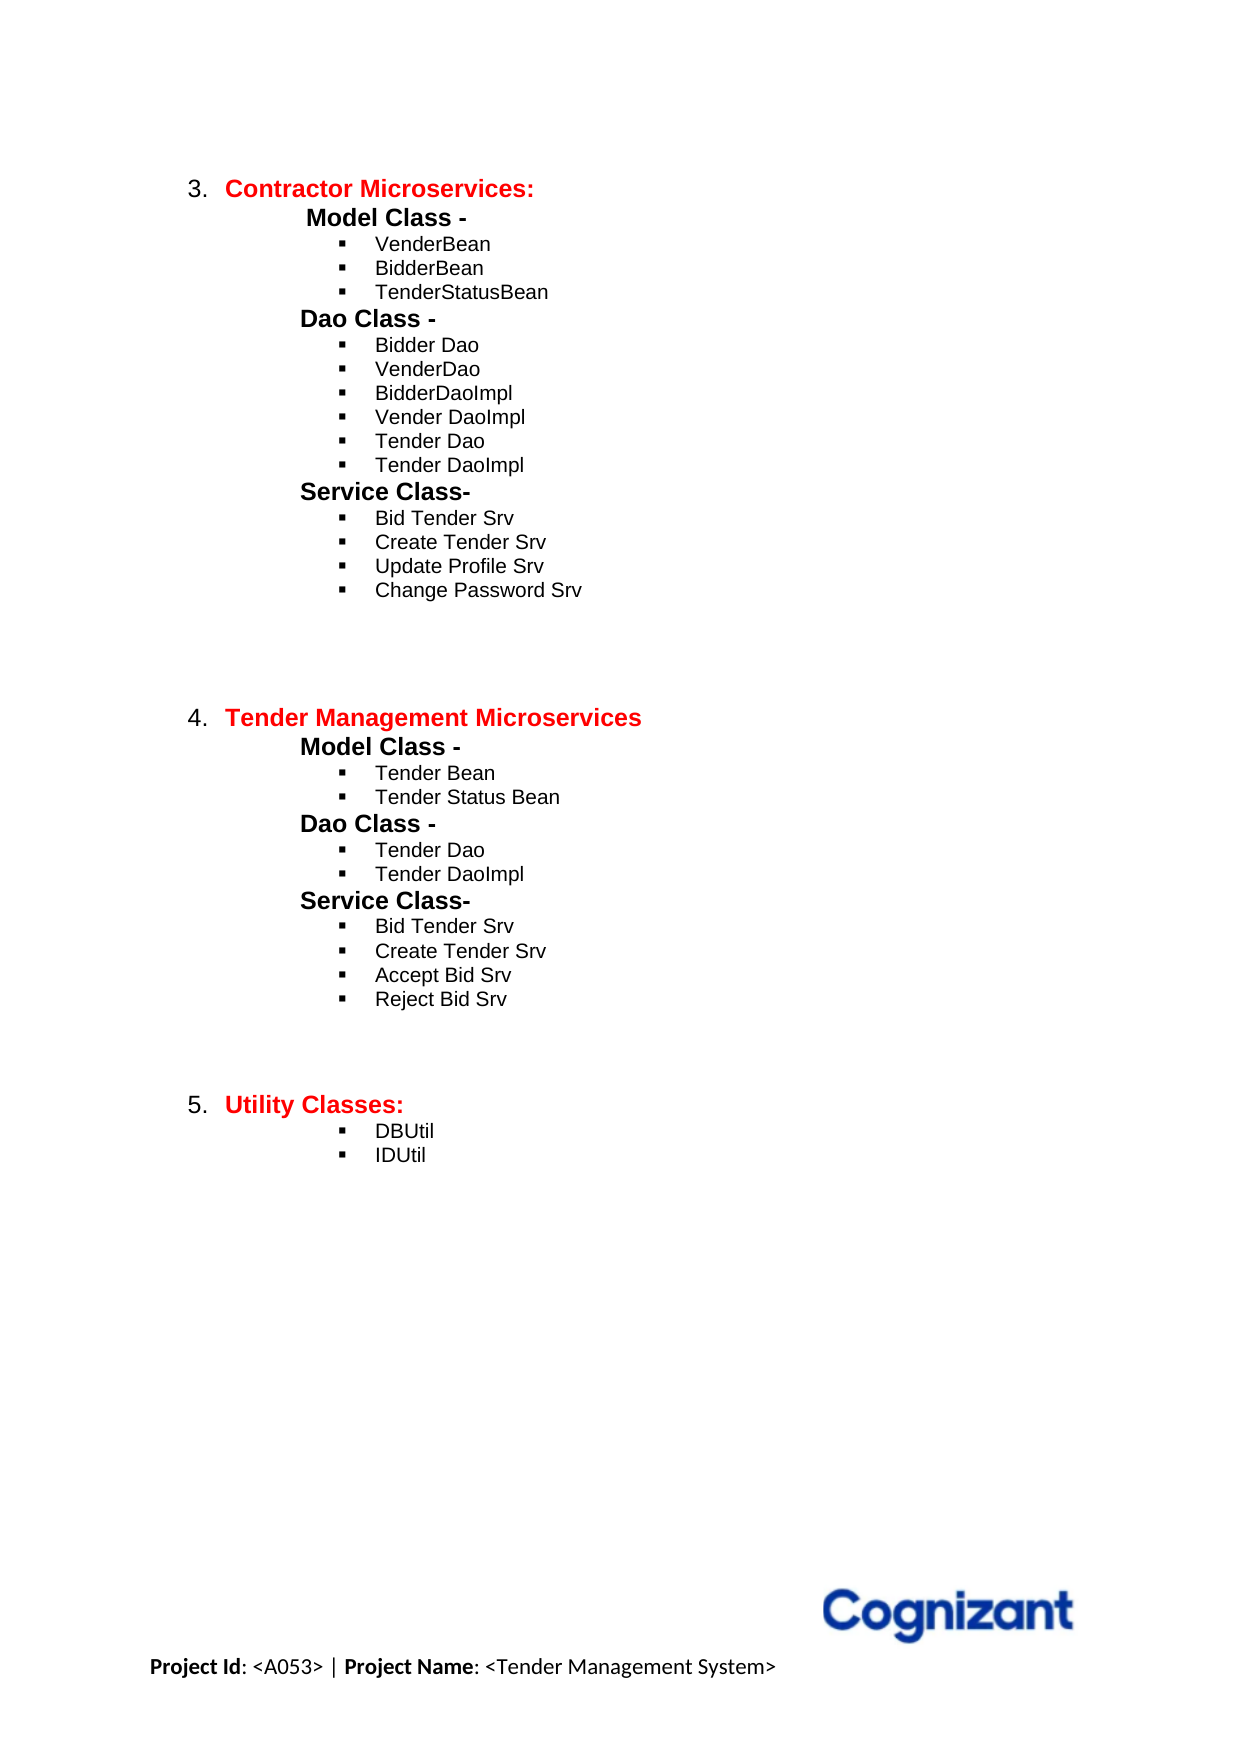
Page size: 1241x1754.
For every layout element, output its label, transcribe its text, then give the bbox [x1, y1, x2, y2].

list IDUtil [337, 1142, 1090, 1167]
list Vender DaoImpl [337, 404, 1090, 429]
list Create Tender Srv [337, 938, 1090, 962]
list VenderBean [337, 231, 1090, 256]
picture [823, 1556, 1089, 1675]
list Bid Tender Srv [337, 506, 1090, 529]
list Tender Bean [337, 761, 1090, 785]
list Tender Management Microservices [187, 703, 1090, 732]
text Dao Class - [225, 809, 1079, 837]
text Service Class- [300, 886, 1079, 914]
list VenderDao [337, 356, 1090, 381]
list Accept Bid Srv [337, 962, 1090, 987]
list Change Password Srv [337, 578, 1090, 602]
text Service Class- [300, 477, 1079, 506]
list Reject Bid Srv [337, 987, 1090, 1011]
list Tender DaoImpl [337, 453, 1090, 477]
text Model Class - [300, 732, 1079, 761]
list Bid Tender Srv [337, 914, 1090, 938]
list Utility Classes: [187, 1090, 1090, 1118]
list BidderBean [337, 256, 1090, 279]
text Dao Class - [225, 304, 1079, 332]
list Bidder Dao [337, 332, 1090, 356]
list DBUtil [337, 1118, 1090, 1142]
list Create Tender Srv [337, 529, 1090, 554]
list TenderStatusBean [337, 279, 1090, 304]
list Tender DaoImpl [337, 862, 1090, 886]
list BidderDaoImpl [337, 381, 1090, 404]
text Model Class - [225, 203, 1079, 231]
list Contractor Microservices: [187, 174, 1090, 203]
list Tender Dao [337, 429, 1090, 453]
list Tender Status Bean [337, 785, 1090, 809]
list Tender Dao [337, 837, 1090, 862]
list Update Profile Srv [337, 554, 1090, 578]
